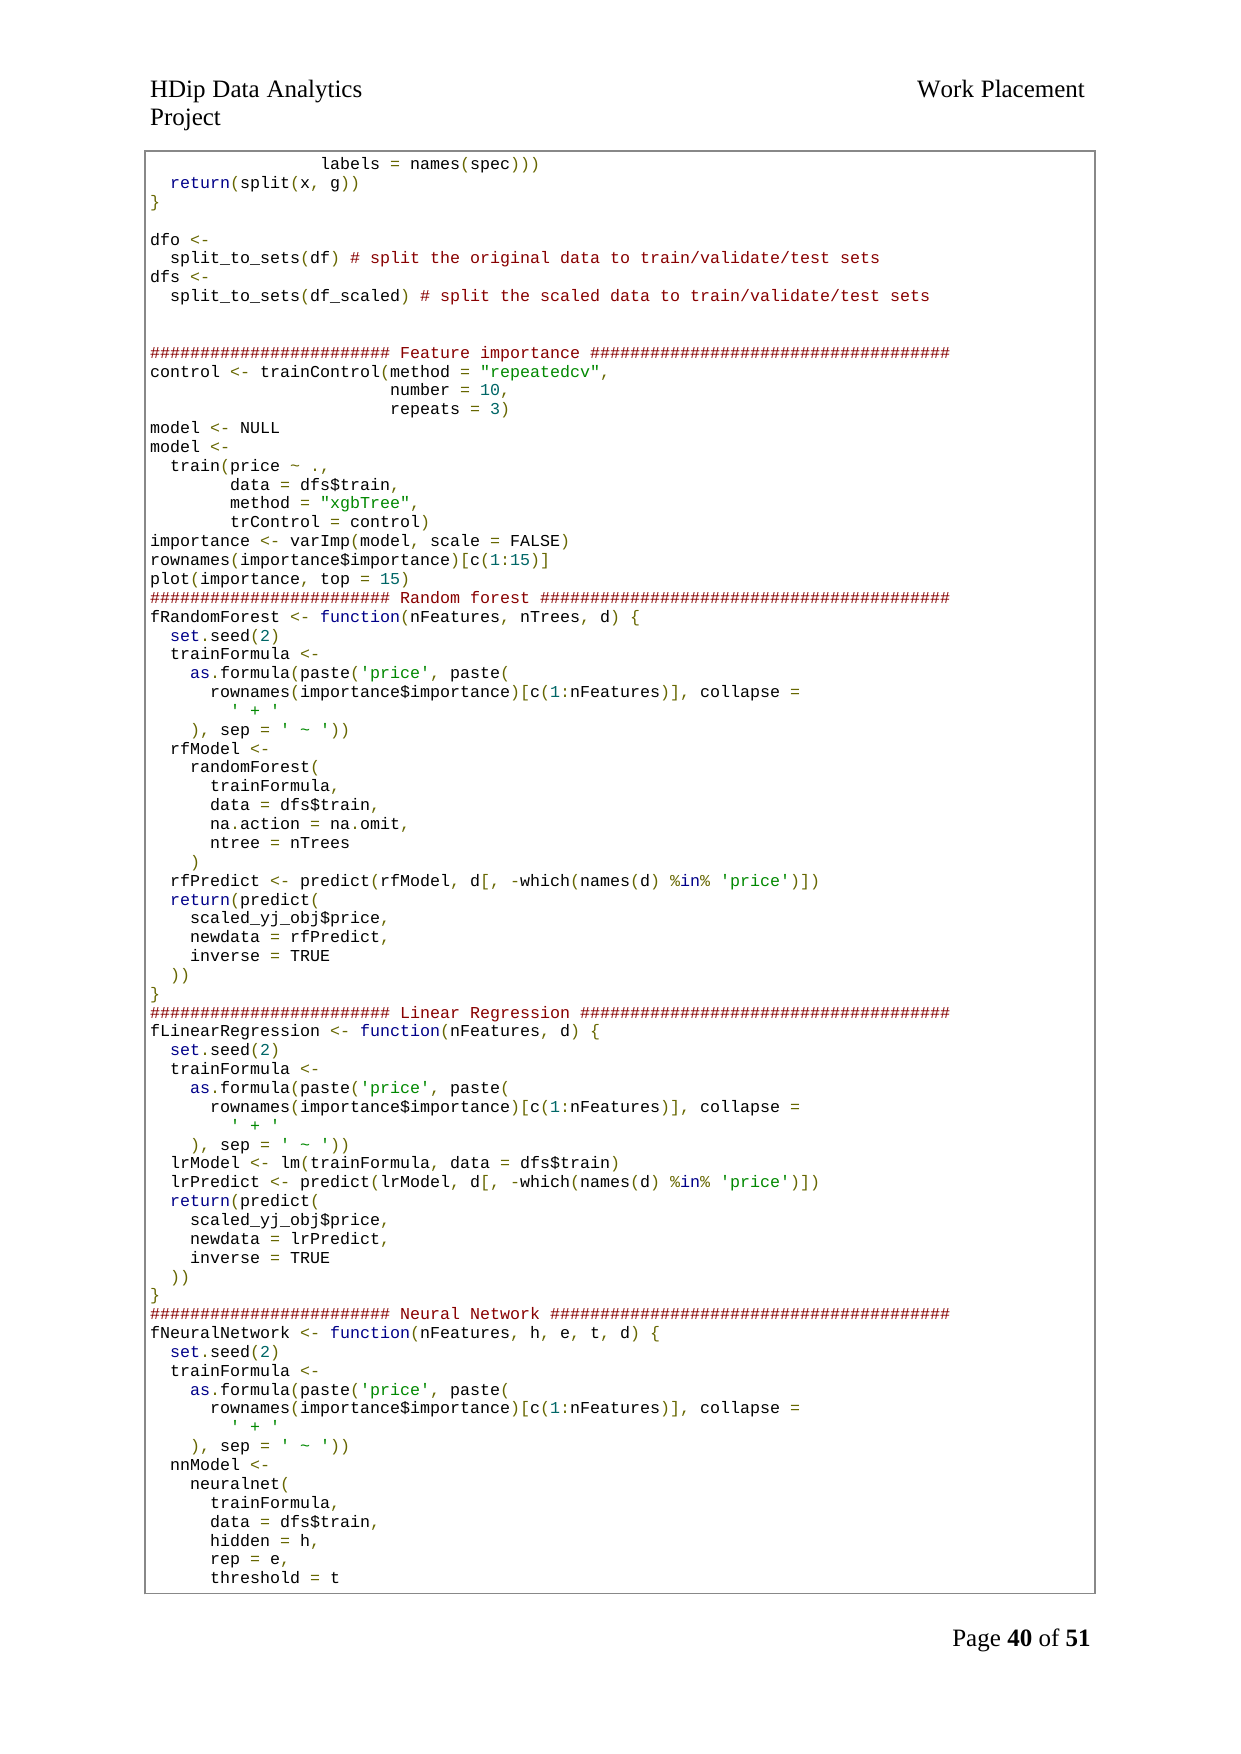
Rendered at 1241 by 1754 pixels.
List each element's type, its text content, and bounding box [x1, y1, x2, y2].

text inverse = TRUE [150, 1249, 1090, 1268]
text trainFormula <- [150, 1061, 1090, 1079]
text rownames(importance$importance)[c(1:nFeatures)], collapse = [150, 1400, 1090, 1419]
text ######################## Random forest ######################################### [150, 589, 1090, 608]
text scaled_yj_obj$price, [150, 910, 1090, 929]
text newdata = rfPredict, [150, 929, 1090, 948]
text } [150, 985, 1090, 1004]
text rfModel <- [150, 740, 1090, 759]
text trainFormula <- [150, 1362, 1090, 1381]
text plot(importance, top = 15) [150, 571, 1090, 589]
text model <- NULL [150, 420, 1090, 438]
text neuralnet( [150, 1476, 1090, 1494]
text randomForest( [150, 759, 1090, 778]
text ' + ' [150, 1419, 1090, 1438]
text as.formula(paste('price', paste( [150, 1381, 1090, 1400]
text lrModel <- lm(trainFormula, data = dfs$train) [150, 1155, 1090, 1174]
text ), sep = ' ~ ')) [150, 1438, 1090, 1457]
text importance <- varImp(model, scale = FALSE) [150, 533, 1090, 552]
text rep = e, [150, 1551, 1090, 1564]
text dfs <- [150, 269, 1090, 288]
text control <- trainControl(method = "repeatedcv", [150, 363, 1090, 382]
text model <- [150, 438, 1090, 457]
text rownames(importance$importance)[c(1:nFeatures)], collapse = [150, 684, 1090, 702]
text ), sep = ' ~ ')) [150, 721, 1090, 740]
text ' + ' [150, 1117, 1090, 1136]
text as.formula(paste('price', paste( [150, 1079, 1090, 1098]
text ######################## Feature importance #################################### [150, 344, 1090, 363]
text ntree = nTrees [150, 834, 1090, 853]
text ), sep = ' ~ ')) [150, 1136, 1090, 1155]
text method = "xgbTree", [150, 495, 1090, 514]
text )) [150, 1268, 1090, 1287]
text trainFormula <- [150, 646, 1090, 665]
text fNeuralNetwork <- function(nFeatures, h, e, t, d) { [150, 1325, 1090, 1343]
text trainFormula, [150, 778, 1090, 797]
text ) [150, 853, 1090, 872]
text number = 10, [150, 382, 1090, 401]
text return(predict( [150, 1193, 1090, 1212]
text as.formula(paste('price', paste( [150, 665, 1090, 684]
text hidden = h, [150, 1532, 1090, 1551]
text lrPredict <- predict(lrModel, d[, -which(names(d) %in% 'price')]) [150, 1174, 1090, 1193]
text scaled_yj_obj$price, [150, 1212, 1090, 1230]
text } [150, 1287, 1090, 1306]
text na.action = na.omit, [150, 816, 1090, 834]
text rownames(importance$importance)[c(1:nFeatures)], collapse = [150, 1098, 1090, 1117]
text split_to_sets(df_scaled) # split the scaled data to train/validate/test sets [150, 288, 1090, 307]
text split_to_sets(df) # split the original data to train/validate/test sets [150, 250, 1090, 269]
text data = dfs$train, [150, 476, 1090, 495]
text ######################## Linear Regression ##################################### [150, 1004, 1090, 1023]
text ######################## Neural Network ######################################## [150, 1306, 1090, 1325]
text return(split(x, g)) [150, 174, 1090, 193]
text train(price ~ ., [150, 457, 1090, 476]
text inverse = TRUE [150, 948, 1090, 966]
text data = dfs$train, [150, 1513, 1090, 1532]
text rfPredict <- predict(rfModel, d[, -which(names(d) %in% 'price')]) [150, 872, 1090, 891]
text set.seed(2) [150, 627, 1090, 646]
text dfo <- [150, 231, 1090, 250]
text threshold = t [146, 1564, 1094, 1593]
text trControl = control) [150, 514, 1090, 533]
text set.seed(2) [150, 1042, 1090, 1061]
text labels = names(spec))) [146, 152, 1094, 174]
text fLinearRegression <- function(nFeatures, d) { [150, 1023, 1090, 1042]
text nnModel <- [150, 1457, 1090, 1476]
text set.seed(2) [150, 1343, 1090, 1362]
text repeats = 3) [150, 401, 1090, 420]
text trainFormula, [150, 1494, 1090, 1513]
text rownames(importance$importance)[c(1:15)] [150, 552, 1090, 571]
text } [150, 193, 1090, 212]
text fRandomForest <- function(nFeatures, nTrees, d) { [150, 608, 1090, 627]
text ' + ' [150, 702, 1090, 721]
text )) [150, 966, 1090, 985]
text newdata = lrPredict, [150, 1230, 1090, 1249]
text data = dfs$train, [150, 797, 1090, 816]
text return(predict( [150, 891, 1090, 910]
